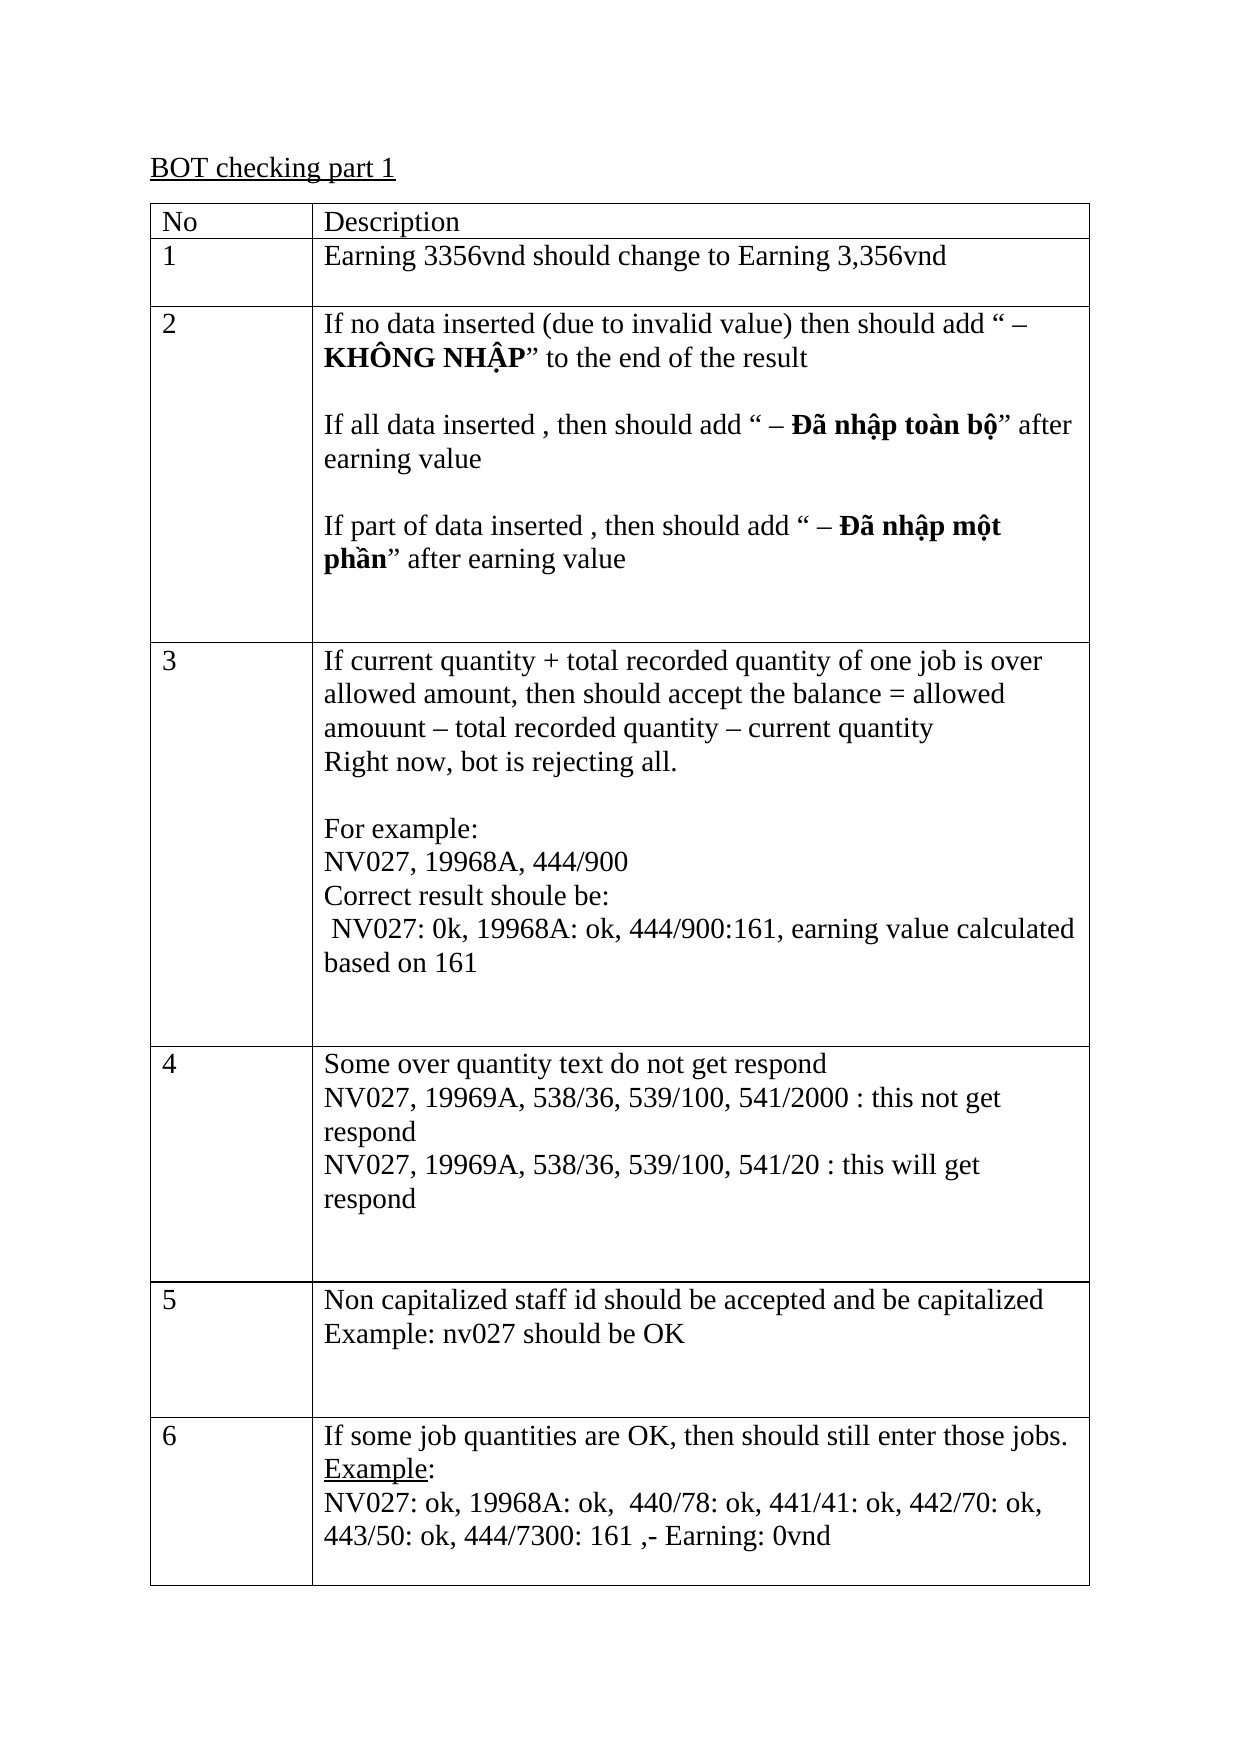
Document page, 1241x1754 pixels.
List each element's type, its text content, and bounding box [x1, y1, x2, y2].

table_cell 5 [151, 1283, 312, 1417]
table_cell Non capitalized staff id should be accepted and be capitalized Example: nv027 should be OK [313, 1283, 1089, 1417]
table_cell If no data inserted (due to invalid value) then should add “ – KHÔNG NHẬP” to the end of the result If all data inserted , then should add “ – Đã nhập toàn bộ” after earning value If part of data inserted , then should add “ – Đã nhập một phần” after earning value [313, 307, 1089, 642]
table_cell 3 [151, 643, 312, 1046]
table_cell 4 [151, 1047, 312, 1281]
table_cell Earning 3356vnd should change to Earning 3,356vnd [313, 239, 1089, 306]
table_header No [151, 204, 312, 237]
table_cell 2 [151, 307, 312, 642]
table_cell Some over quantity text do not get respond NV027, 19969A, 538/36, 539/100, 541/2000 : this not get respond NV027, 19969A, 538/36, 539/100, 541/20 : this will get respond [313, 1047, 1089, 1281]
text BOT checking part 1 [150, 150, 1090, 183]
table_header Description [313, 204, 1089, 237]
table_cell If current quantity + total recorded quantity of one job is over allowed amount, then should accept the balance = allowed amouunt – total recorded quantity – current quantity Right now, bot is rejecting all. For example: NV027, 19968A, 444/900 Correct result shoule be: NV027: 0k, 19968A: ok, 444/900:161, earning value calculated based on 161 [313, 643, 1089, 1046]
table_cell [313, 1418, 1089, 1585]
table_cell 1 [151, 239, 312, 306]
table_cell 6 [151, 1418, 312, 1585]
